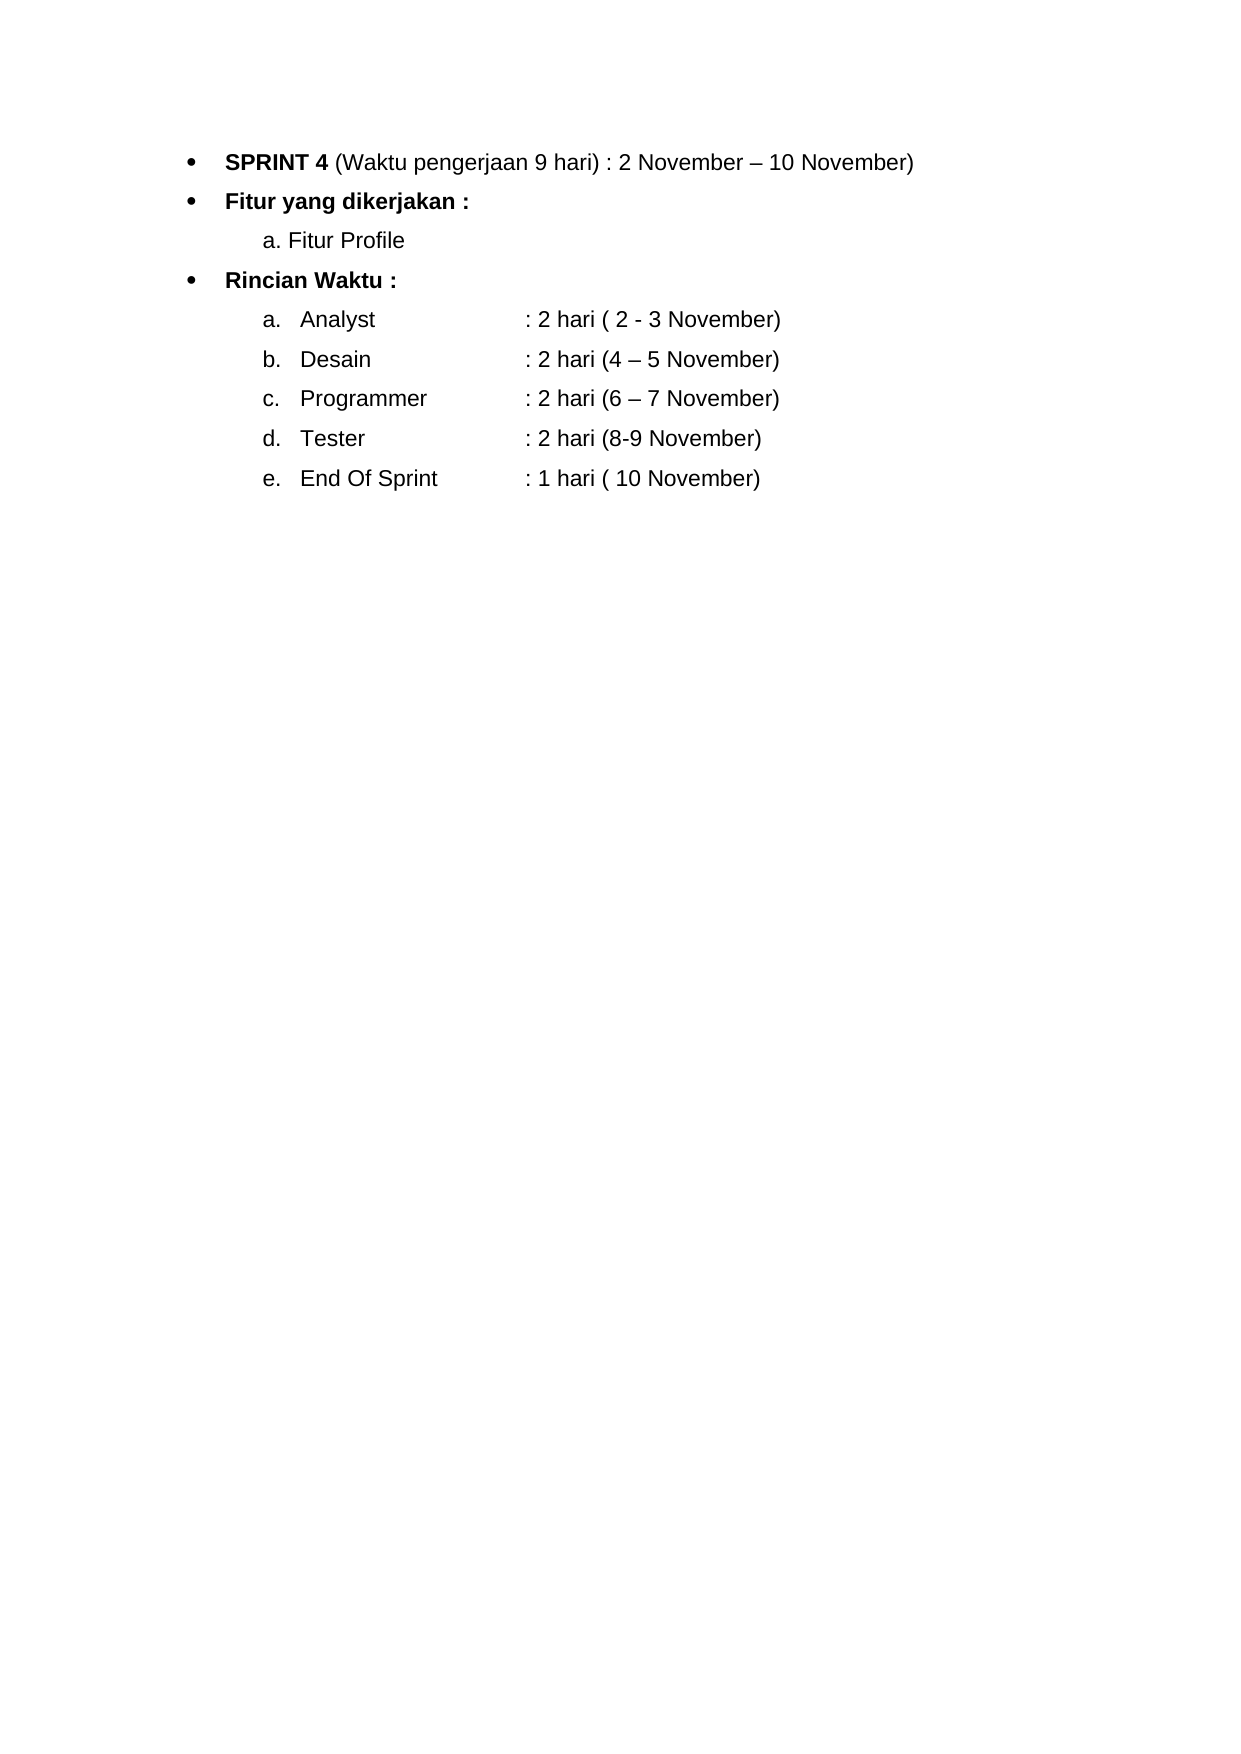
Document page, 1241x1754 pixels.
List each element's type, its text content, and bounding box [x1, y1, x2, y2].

list Tester : 2 hari (8-9 November) [262, 425, 1065, 451]
list Desain : 2 hari (4 – 5 November) [262, 346, 1065, 372]
list Programmer : 2 hari (6 – 7 November) [262, 385, 1065, 412]
list SPRINT 4 (Waktu pengerjaan 9 hari) : 2 November – 10 November) [187, 148, 1065, 175]
text a. Fitur Profile [262, 227, 1065, 254]
subtitle Rincian Waktu : [187, 267, 1065, 293]
list Analyst : 2 hari ( 2 - 3 November) [262, 306, 1065, 332]
list End Of Sprint : 1 hari ( 10 November) [262, 464, 1065, 491]
subtitle Fitur yang dikerjakan : [187, 188, 1065, 214]
